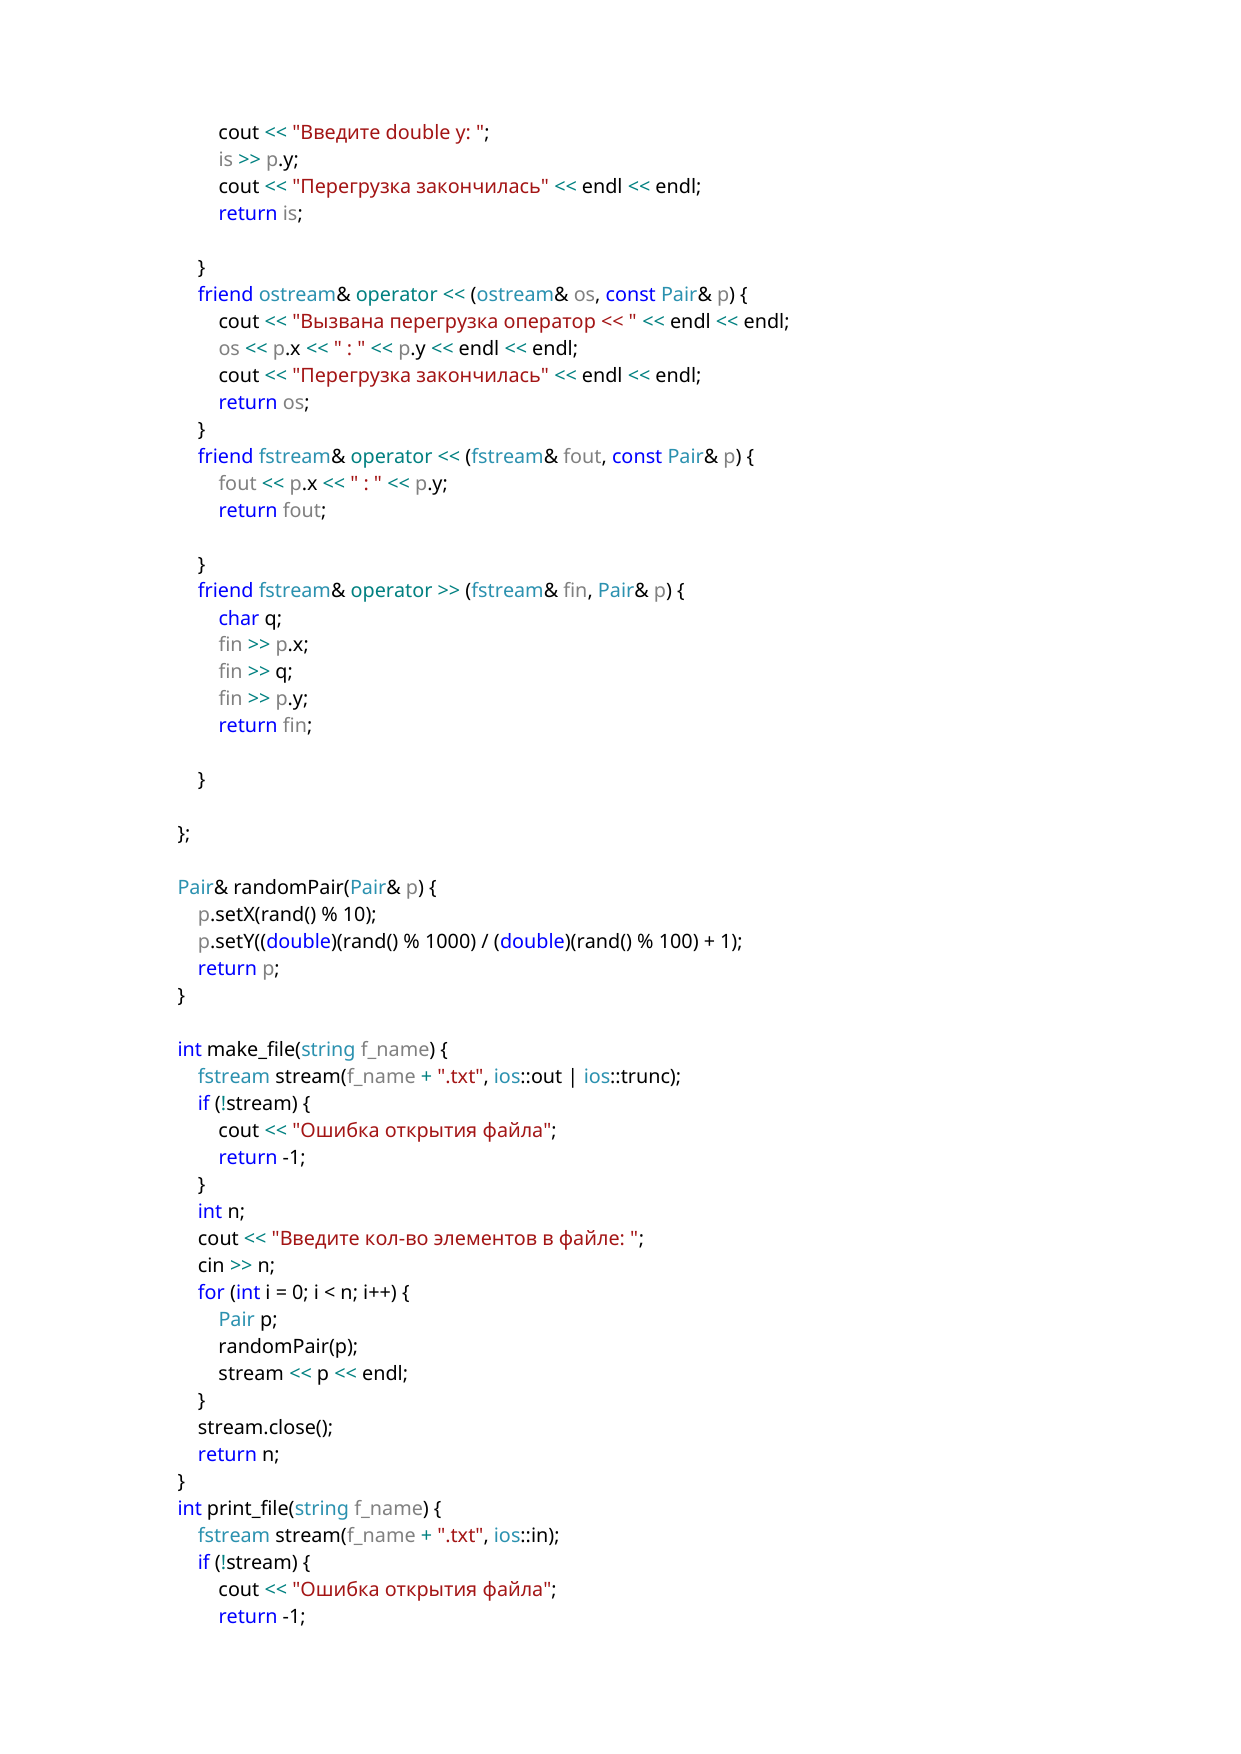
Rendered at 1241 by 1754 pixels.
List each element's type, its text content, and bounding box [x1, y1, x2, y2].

text }; [177, 819, 1152, 847]
text os << p.x << " : " << p.y << endl << endl; [177, 334, 1152, 361]
text p.setX(rand() % 10); [177, 901, 1152, 927]
text fin >> p.x; [177, 631, 1152, 658]
text return fout; [177, 496, 1152, 523]
text return is; [177, 199, 1152, 226]
text cout << "Ошибка открытия файла"; [177, 1116, 1152, 1143]
text cout << "Вызвана перегрузка оператор << " << endl << endl; [177, 307, 1152, 334]
text } [177, 766, 1152, 793]
text p.setY((double)(rand() % 1000) / (double)(rand() % 100) + 1); [177, 927, 1152, 954]
text fout << p.x << " : " << p.y; [177, 469, 1152, 496]
text int n; [177, 1197, 1152, 1224]
text return os; [177, 388, 1152, 415]
text cout << "Введите кол-во элементов в файле: "; [177, 1224, 1152, 1251]
text cin >> n; [177, 1251, 1152, 1278]
text return n; [177, 1440, 1152, 1467]
text return -1; [177, 1143, 1152, 1170]
text return p; [177, 954, 1152, 981]
text if (!stream) { [177, 1548, 1152, 1575]
text if (!stream) { [177, 1089, 1152, 1116]
text } [177, 415, 1152, 442]
text return fin; [177, 712, 1152, 739]
text char q; [177, 604, 1152, 631]
text friend fstream& operator << (fstream& fout, const Pair& p) { [177, 442, 1152, 469]
text } [177, 1170, 1152, 1197]
text Pair p; [177, 1305, 1152, 1332]
text randomPair(p); [177, 1332, 1152, 1359]
text for (int i = 0; i < n; i++) { [177, 1278, 1152, 1305]
text } [177, 1386, 1152, 1413]
text fin >> p.y; [177, 685, 1152, 712]
text Pair& randomPair(Pair& p) { [177, 873, 1152, 901]
text } [177, 1467, 1152, 1494]
text stream.close(); [177, 1413, 1152, 1440]
text } [177, 550, 1152, 577]
text int make_file(string f_name) { [177, 1035, 1152, 1062]
text stream << p << endl; [177, 1359, 1152, 1386]
text cout << "Введите double y: "; [177, 118, 1152, 145]
text int print_file(string f_name) { [177, 1494, 1152, 1521]
text fin >> q; [177, 658, 1152, 685]
text return -1; [177, 1602, 1152, 1629]
text friend ostream& operator << (ostream& os, const Pair& p) { [177, 280, 1152, 307]
text fstream stream(f_name + ".txt", ios::out | ios::trunc); [177, 1062, 1152, 1089]
text is >> p.y; [177, 145, 1152, 172]
text fstream stream(f_name + ".txt", ios::in); [177, 1521, 1152, 1548]
text cout << "Перегрузка закончилась" << endl << endl; [177, 172, 1152, 199]
text } [177, 981, 1152, 1008]
text } [177, 253, 1152, 280]
text cout << "Перегрузка закончилась" << endl << endl; [177, 361, 1152, 388]
text friend fstream& operator >> (fstream& fin, Pair& p) { [177, 577, 1152, 604]
text cout << "Ошибка открытия файла"; [177, 1575, 1152, 1602]
